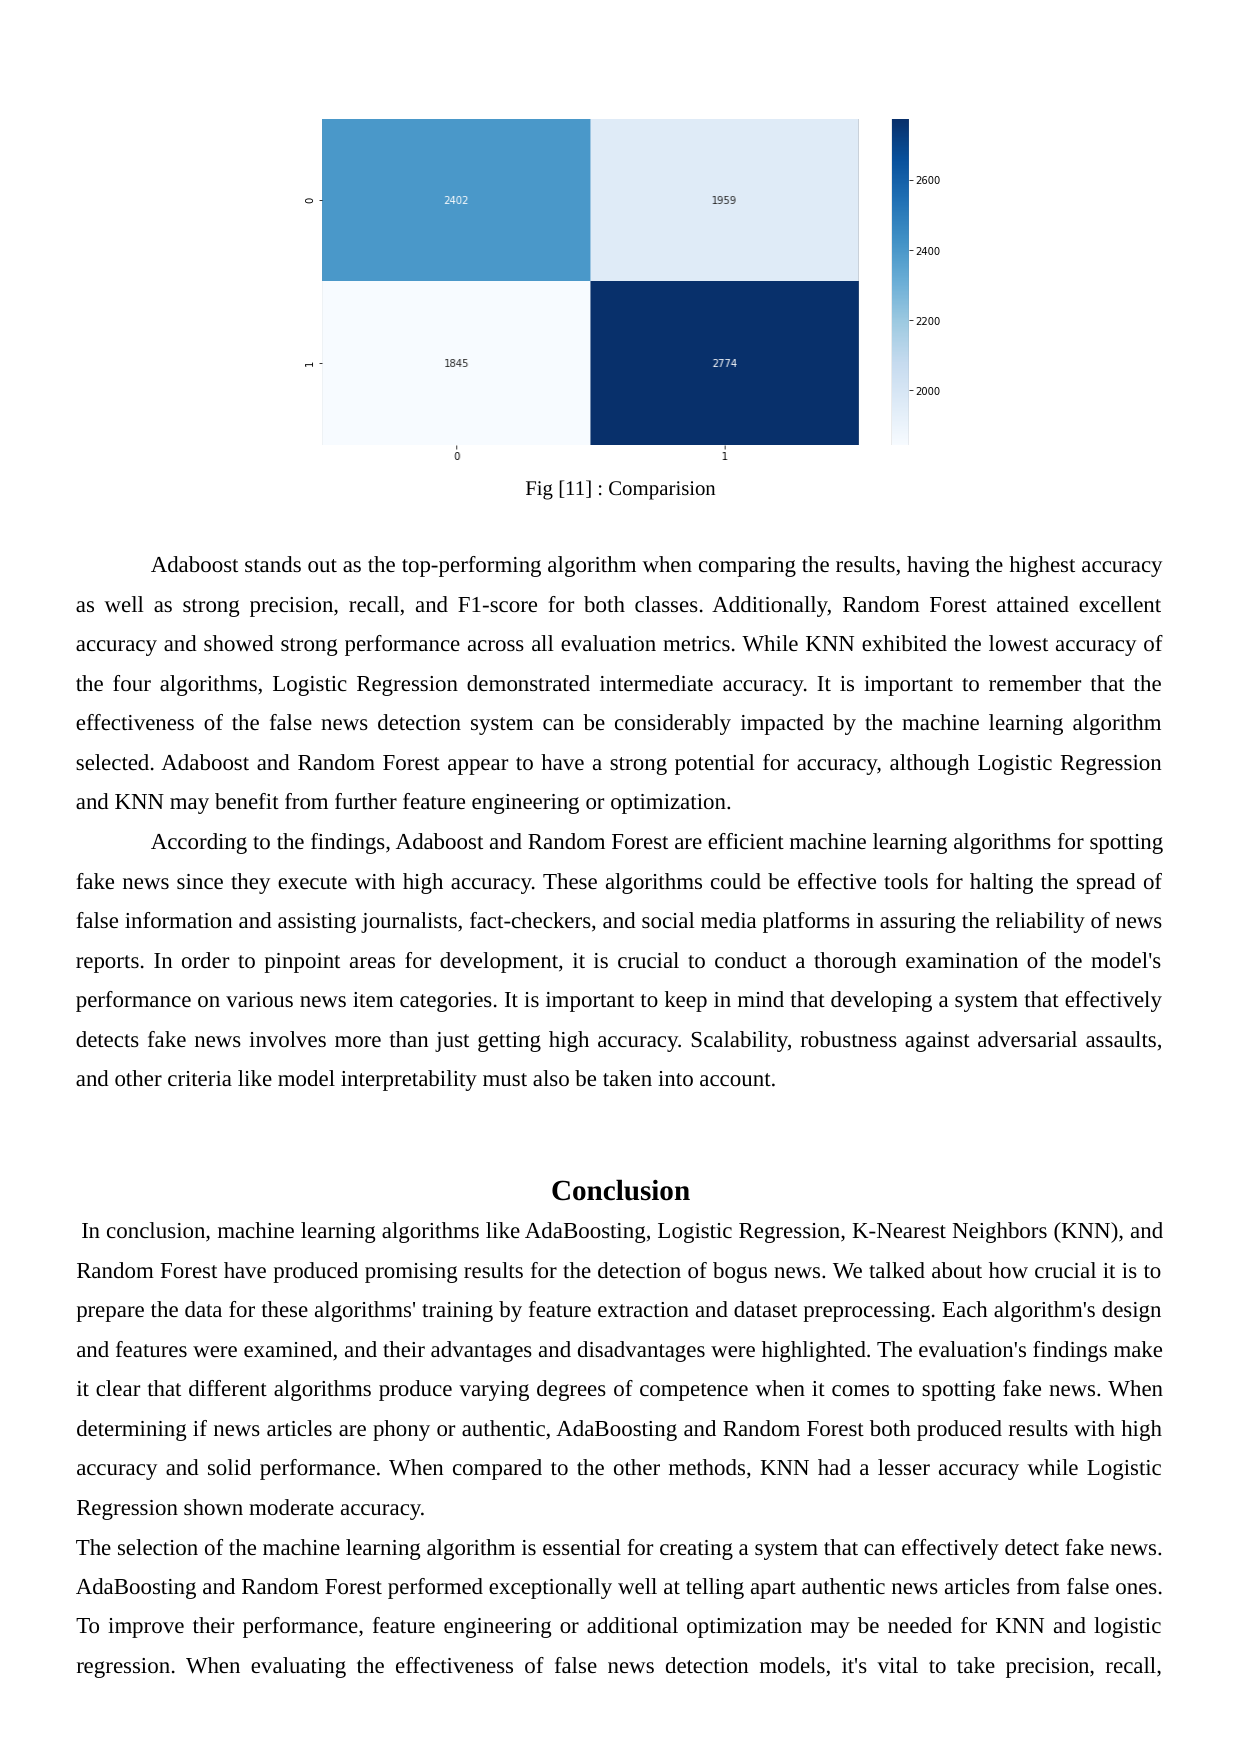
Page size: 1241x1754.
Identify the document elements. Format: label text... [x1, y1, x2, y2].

text Fig [11] : Comparision [152, 476, 1089, 500]
text Adaboost stands out as the top-performing algorithm when comparing the results, having the highest accuracy as well as strong precision, recall, and F1-score for both classes. Additionally, Random Forest attained excellent accuracy and showed strong performance across all evaluation metrics. While KNN exhibited the lowest accuracy of the four algorithms, Logistic Regression demonstrated intermediate accuracy. It is important to remember that the effectiveness of the false news detection system can be considerably impacted by the machine learning algorithm selected. Adaboost and Random Forest appear to have a strong potential for accuracy, although Logistic Regression and KNN may benefit from further feature engineering or optimization. [76, 552, 1164, 815]
subtitle Conclusion [77, 1173, 1164, 1206]
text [76, 1573, 1164, 1678]
text The selection of the machine learning algorithm is essential for creating a system that can effectively detect fake news. [76, 1533, 1164, 1560]
text According to the findings, Adaboost and Random Forest are efficient machine learning algorithms for spotting fake news since they execute with high accuracy. These algorithms could be effective tools for halting the spread of false information and assisting journalists, fact-checkers, and social media platforms in assuring the reliability of news reports. In order to pinpoint areas for development, it is crucial to conduct a thorough examination of the model's performance on various news item categories. It is important to keep in mind that developing a system that effectively detects fake news involves more than just getting high accuracy. Scalability, robustness against adversarial assaults, and other criteria like model interpretability must also be taken into account. [76, 828, 1164, 1092]
picture [298, 112, 948, 469]
text In conclusion, machine learning algorithms like AdaBoosting, Logistic Regression, K-Nearest Neighbors (KNN), and Random Forest have produced promising results for the detection of bogus news. We talked about how crucial it is to prepare the data for these algorithms' training by feature extraction and dataset preprocessing. Each algorithm's design and features were examined, and their advantages and disadvantages were highlighted. The evaluation's findings make it clear that different algorithms produce varying degrees of competence when it comes to spotting fake news. When determining if news articles are phony or authentic, AdaBoosting and Random Forest both produced results with high accuracy and solid performance. When compared to the other methods, KNN had a lesser accuracy while Logistic Regression shown moderate accuracy. [76, 1217, 1164, 1520]
